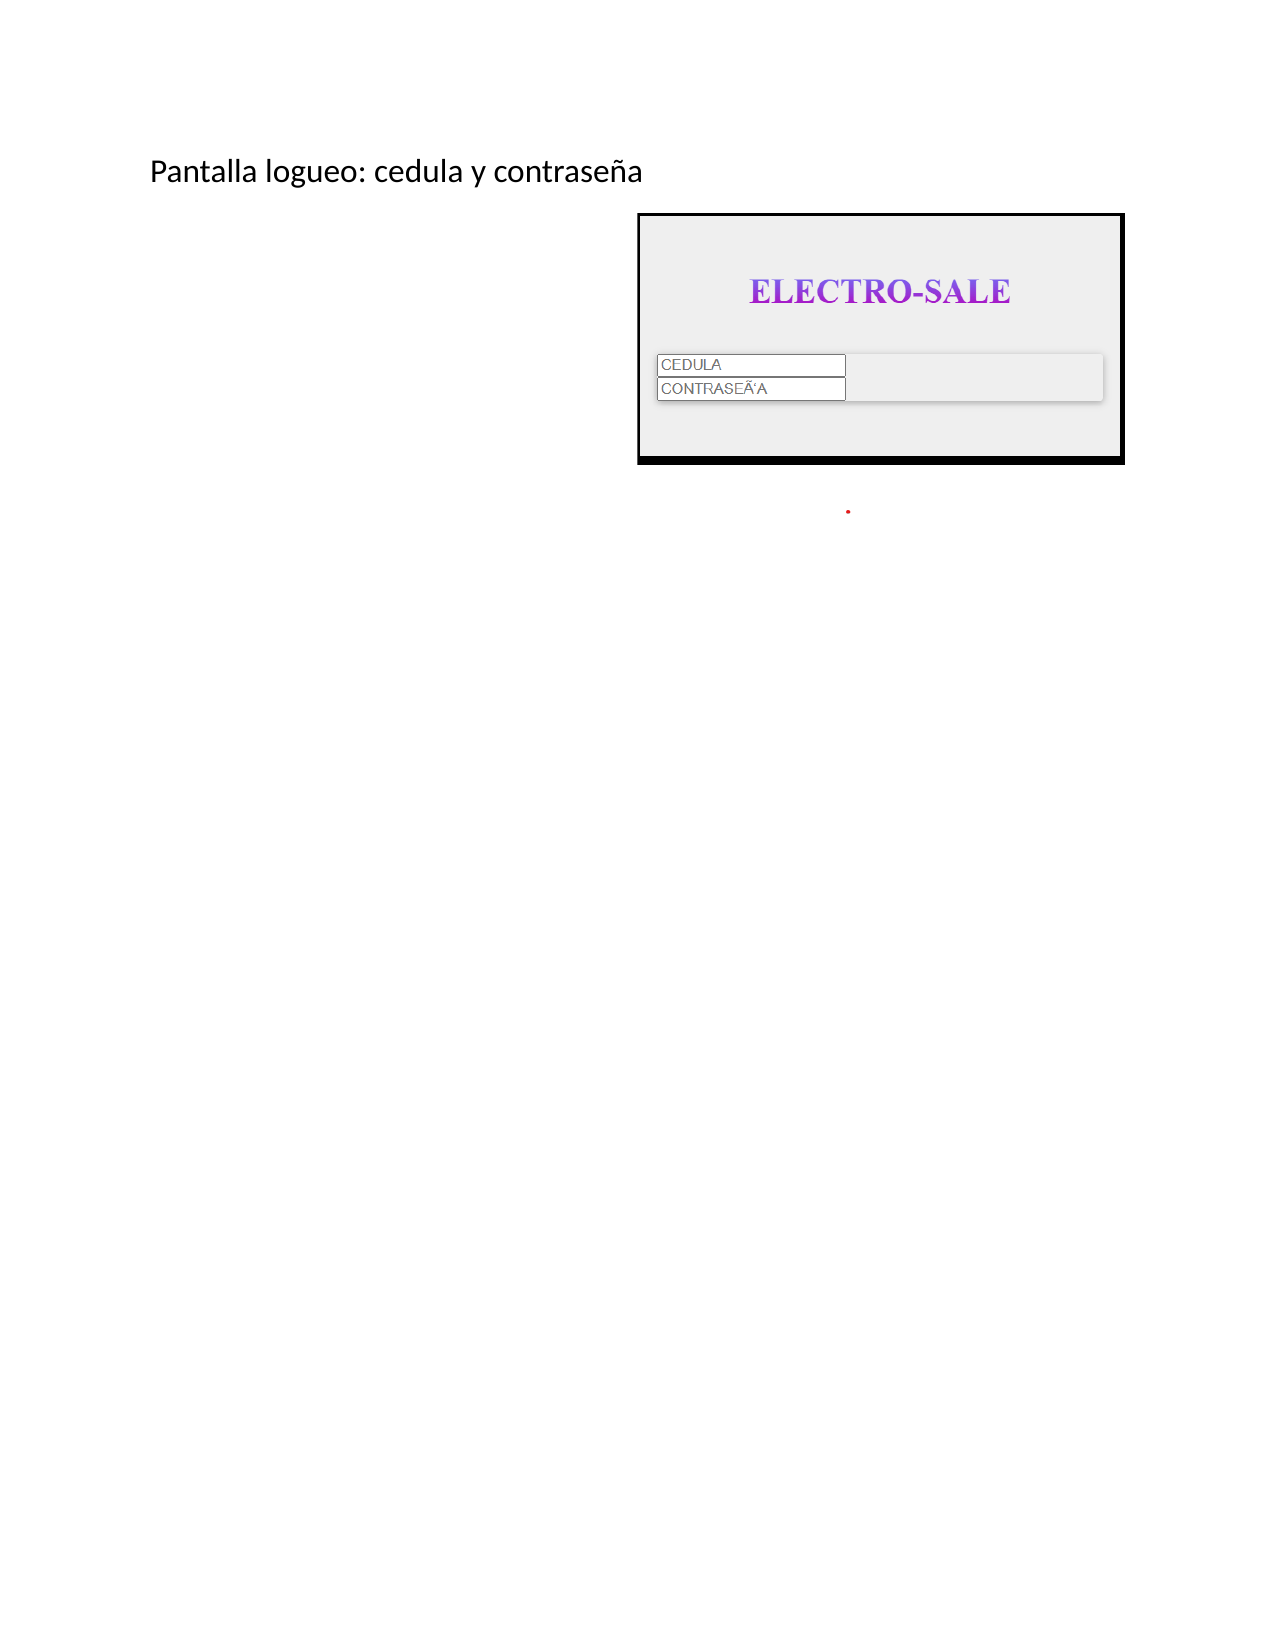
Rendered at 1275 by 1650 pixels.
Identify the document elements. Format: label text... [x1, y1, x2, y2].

text Pantalla logueo: cedula y contraseña [150, 150, 1125, 191]
picture [637, 213, 1125, 514]
